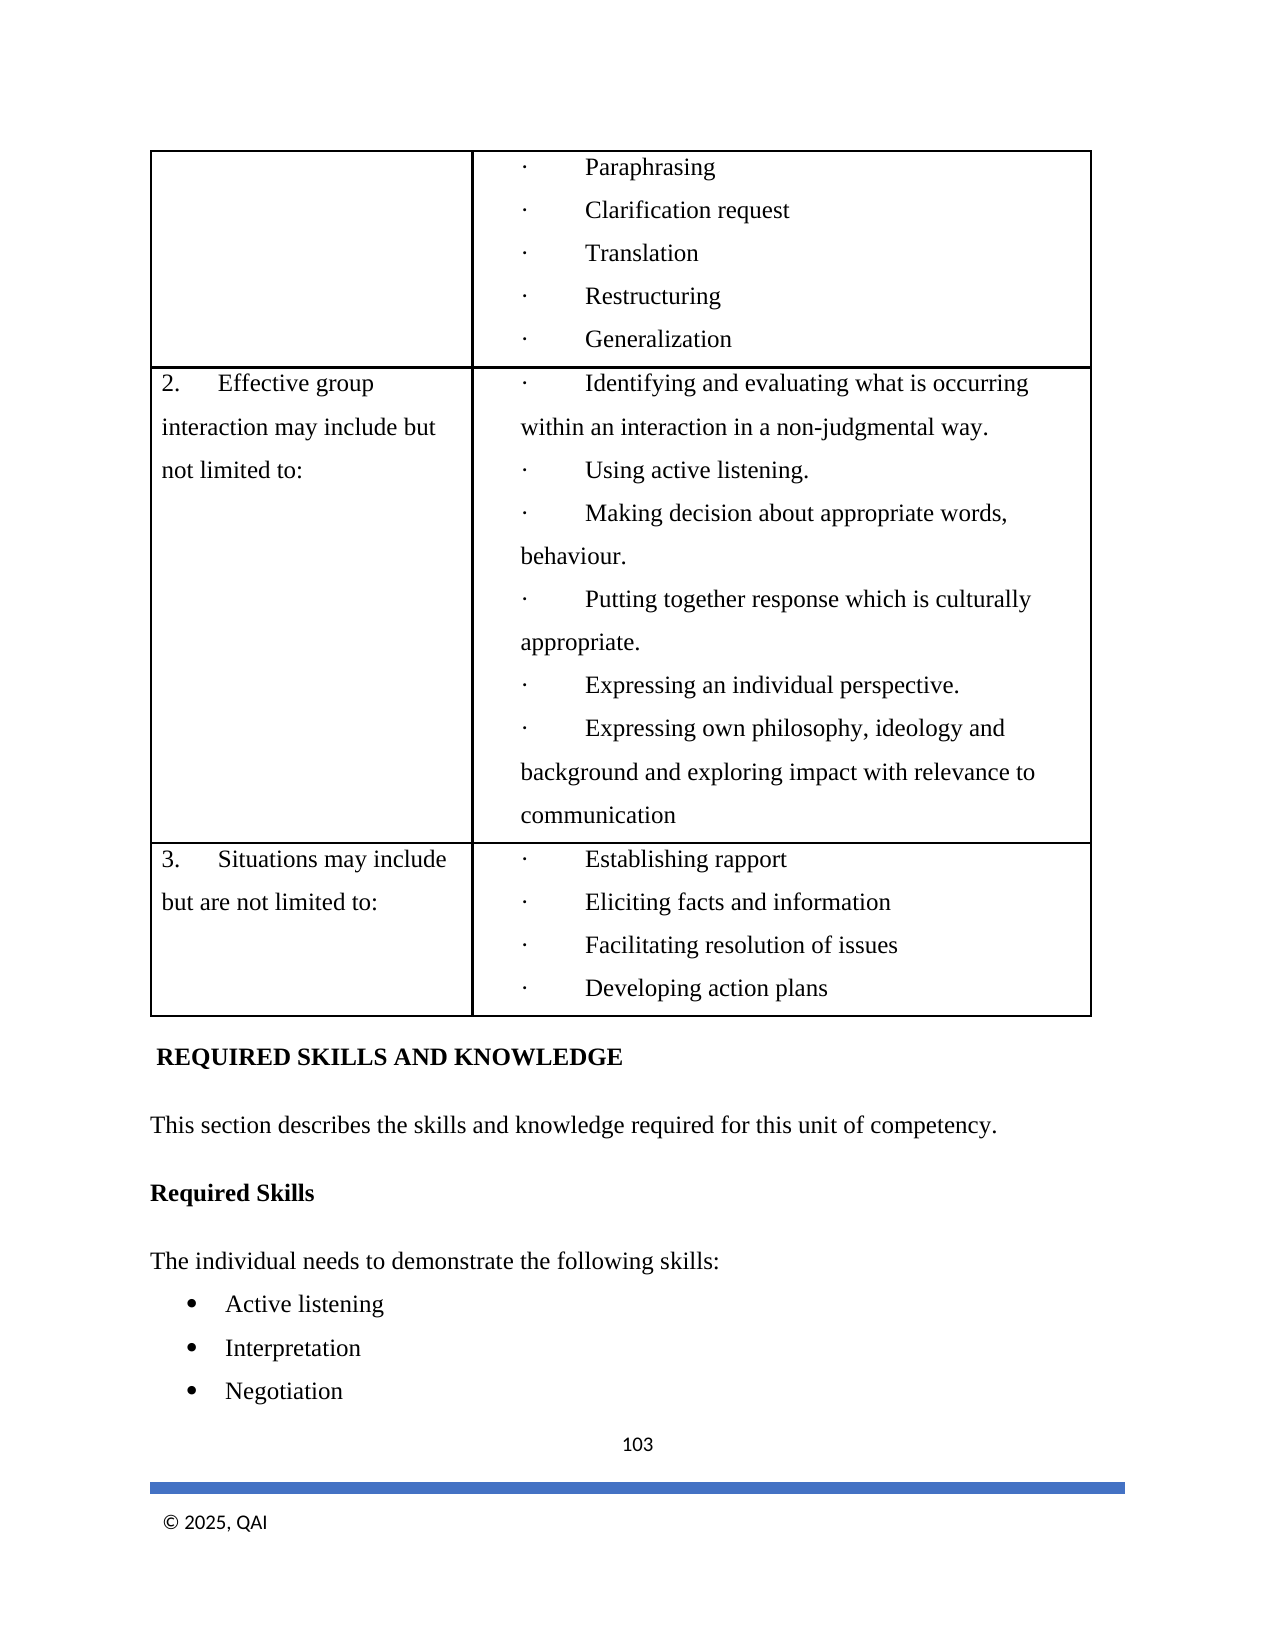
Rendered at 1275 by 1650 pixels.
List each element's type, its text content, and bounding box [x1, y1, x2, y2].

list Active listening [187, 1289, 1125, 1318]
table_cell 3. Situations may include but are not limited to: [152, 844, 471, 1015]
table_cell · Establishing rapport · Eliciting facts and information · Facilitating resolution of issues · Developing action plans [474, 844, 1090, 1015]
text Required Skills [150, 1178, 1125, 1207]
table_cell 2. Effective group interaction may include but not limited to: [152, 369, 471, 842]
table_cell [152, 152, 471, 366]
list Interpretation [187, 1333, 1125, 1361]
list Negotiation [187, 1376, 1125, 1404]
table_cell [474, 152, 1090, 366]
text REQUIRED SKILLS AND KNOWLEDGE [150, 1042, 1125, 1071]
text The individual needs to demonstrate the following skills: [150, 1246, 1125, 1275]
text This section describes the skills and knowledge required for this unit of competency. [150, 1110, 1125, 1139]
table_cell · Identifying and evaluating what is occurring within an interaction in a non-judgmental way. · Using active listening. · Making decision about appropriate words, behaviour. · Putting together response which is culturally appropriate. · Expressing an individual perspective. · Expressing own philosophy, ideology and background and exploring impact with relevance to communication [474, 369, 1090, 842]
